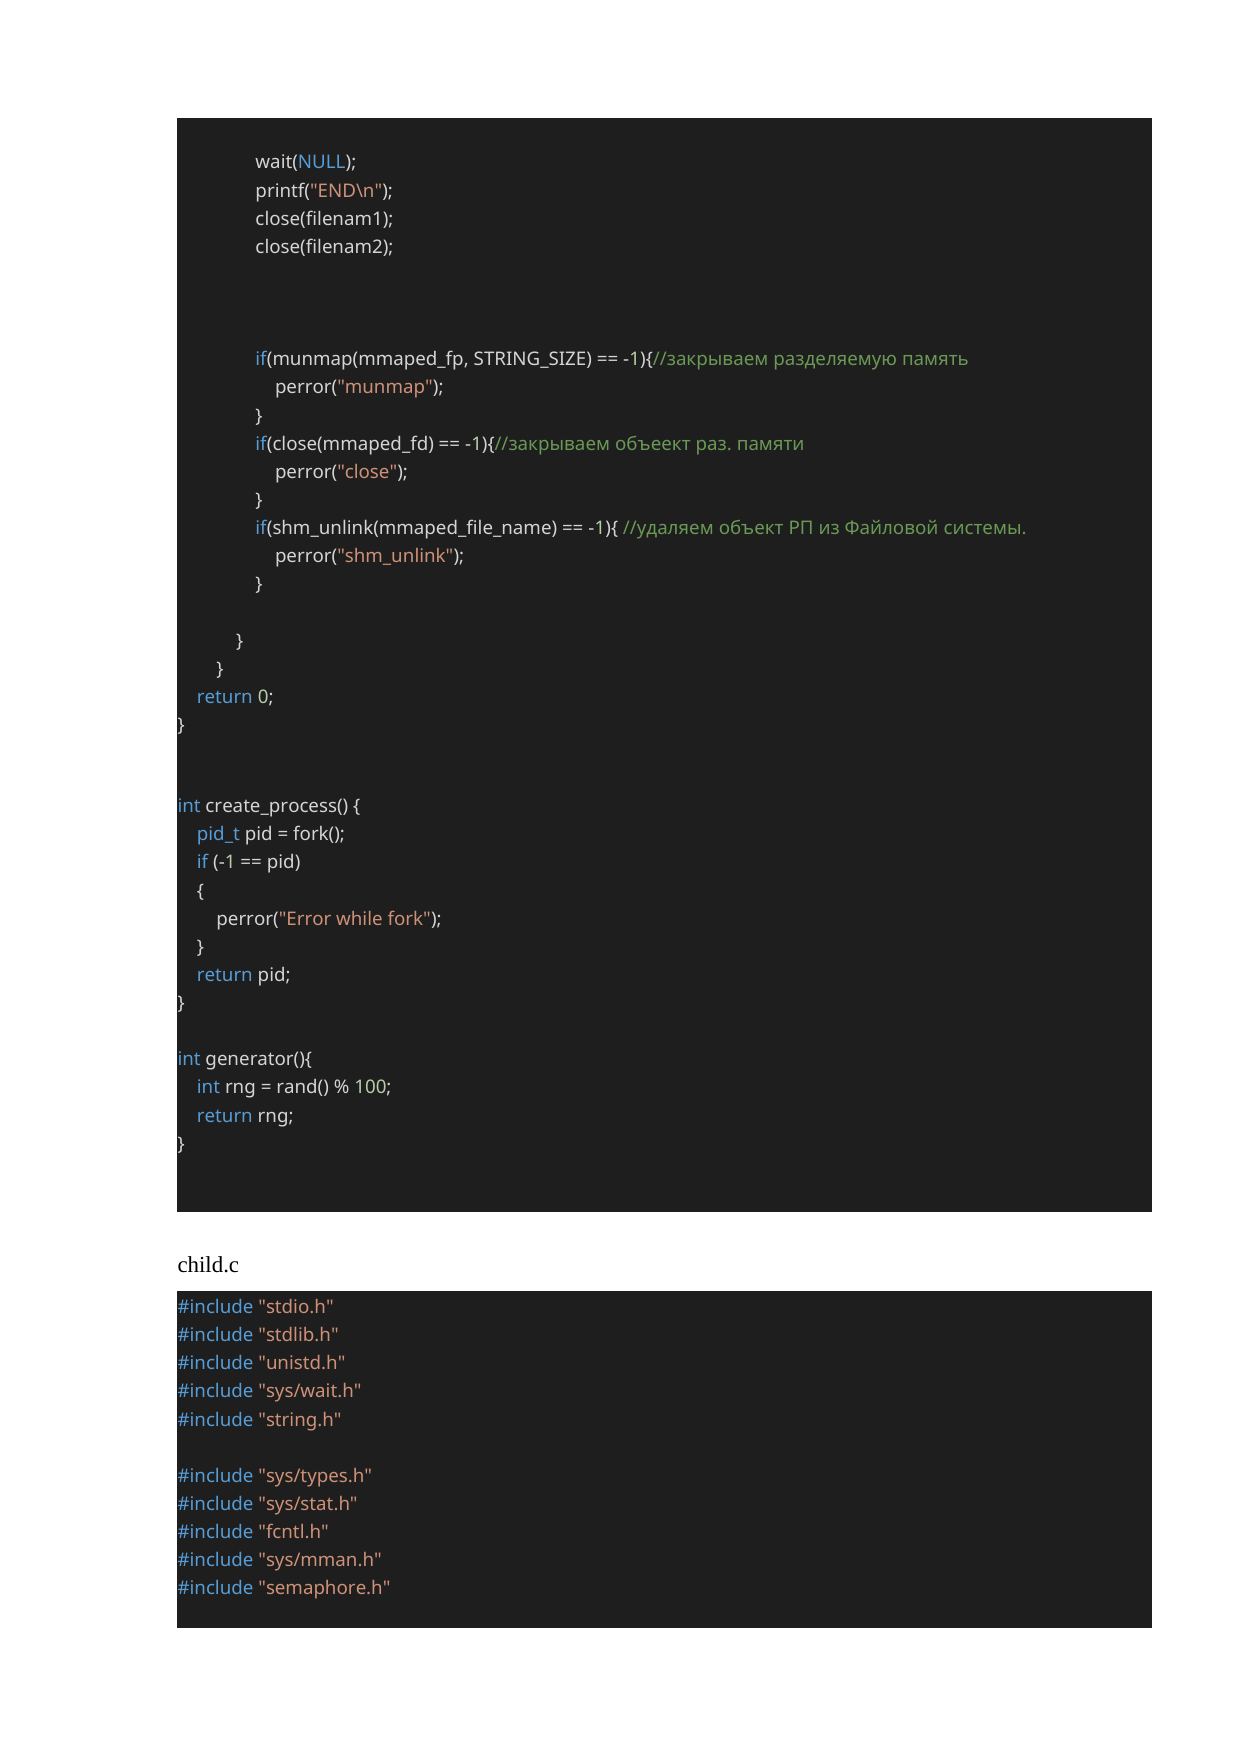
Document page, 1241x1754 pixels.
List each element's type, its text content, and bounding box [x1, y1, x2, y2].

text int rng = rand() % 100; [177, 1071, 1152, 1099]
text } [177, 484, 1152, 512]
text close(filenam2); [177, 231, 1152, 259]
text #include "sys/mman.h" [177, 1544, 1152, 1572]
text #include "stdlib.h" [177, 1319, 1152, 1347]
text } [177, 399, 1152, 427]
text if(shm_unlink(mmaped_file_name) == -1){ //удаляем объект РП из Файловой системы. [177, 512, 1152, 540]
text } [177, 624, 1152, 652]
text #include "stdio.h" [177, 1291, 1152, 1319]
text #include "unistd.h" [177, 1347, 1152, 1375]
text wait(NULL); [177, 146, 1152, 174]
text if(close(mmaped_fd) == -1){//закрываем объеект раз. памяти [177, 427, 1152, 456]
text pid_t pid = fork(); [177, 818, 1152, 846]
text #include "sys/types.h" [177, 1459, 1152, 1488]
text int create_process() { [177, 790, 1152, 818]
text #include "sys/wait.h" [177, 1375, 1152, 1403]
text } [177, 709, 1152, 737]
text child.c [177, 1251, 1152, 1278]
text { [177, 874, 1152, 902]
text #include "fcntl.h" [177, 1516, 1152, 1544]
text #include "string.h" [177, 1403, 1152, 1431]
text perror("munmap"); [177, 371, 1152, 399]
text } [177, 931, 1152, 959]
text } [177, 987, 1152, 1015]
text #include "sys/stat.h" [177, 1488, 1152, 1516]
text return 0; [177, 681, 1152, 709]
text return pid; [177, 959, 1152, 987]
text close(filenam1); [177, 202, 1152, 231]
text printf("END\n"); [177, 174, 1152, 202]
text perror("shm_unlink"); [177, 540, 1152, 568]
text if(munmap(mmaped_fp, STRING_SIZE) == -1){//закрываем разделяемую память [177, 343, 1152, 371]
text #include "semaphore.h" [177, 1572, 1152, 1600]
text } [177, 1127, 1152, 1156]
text perror("Error while fork"); [177, 902, 1152, 931]
text return rng; [177, 1099, 1152, 1127]
text int generator(){ [177, 1043, 1152, 1071]
text perror("close"); [177, 456, 1152, 484]
text } [177, 568, 1152, 596]
text if (-1 == pid) [177, 846, 1152, 874]
text } [177, 652, 1152, 681]
